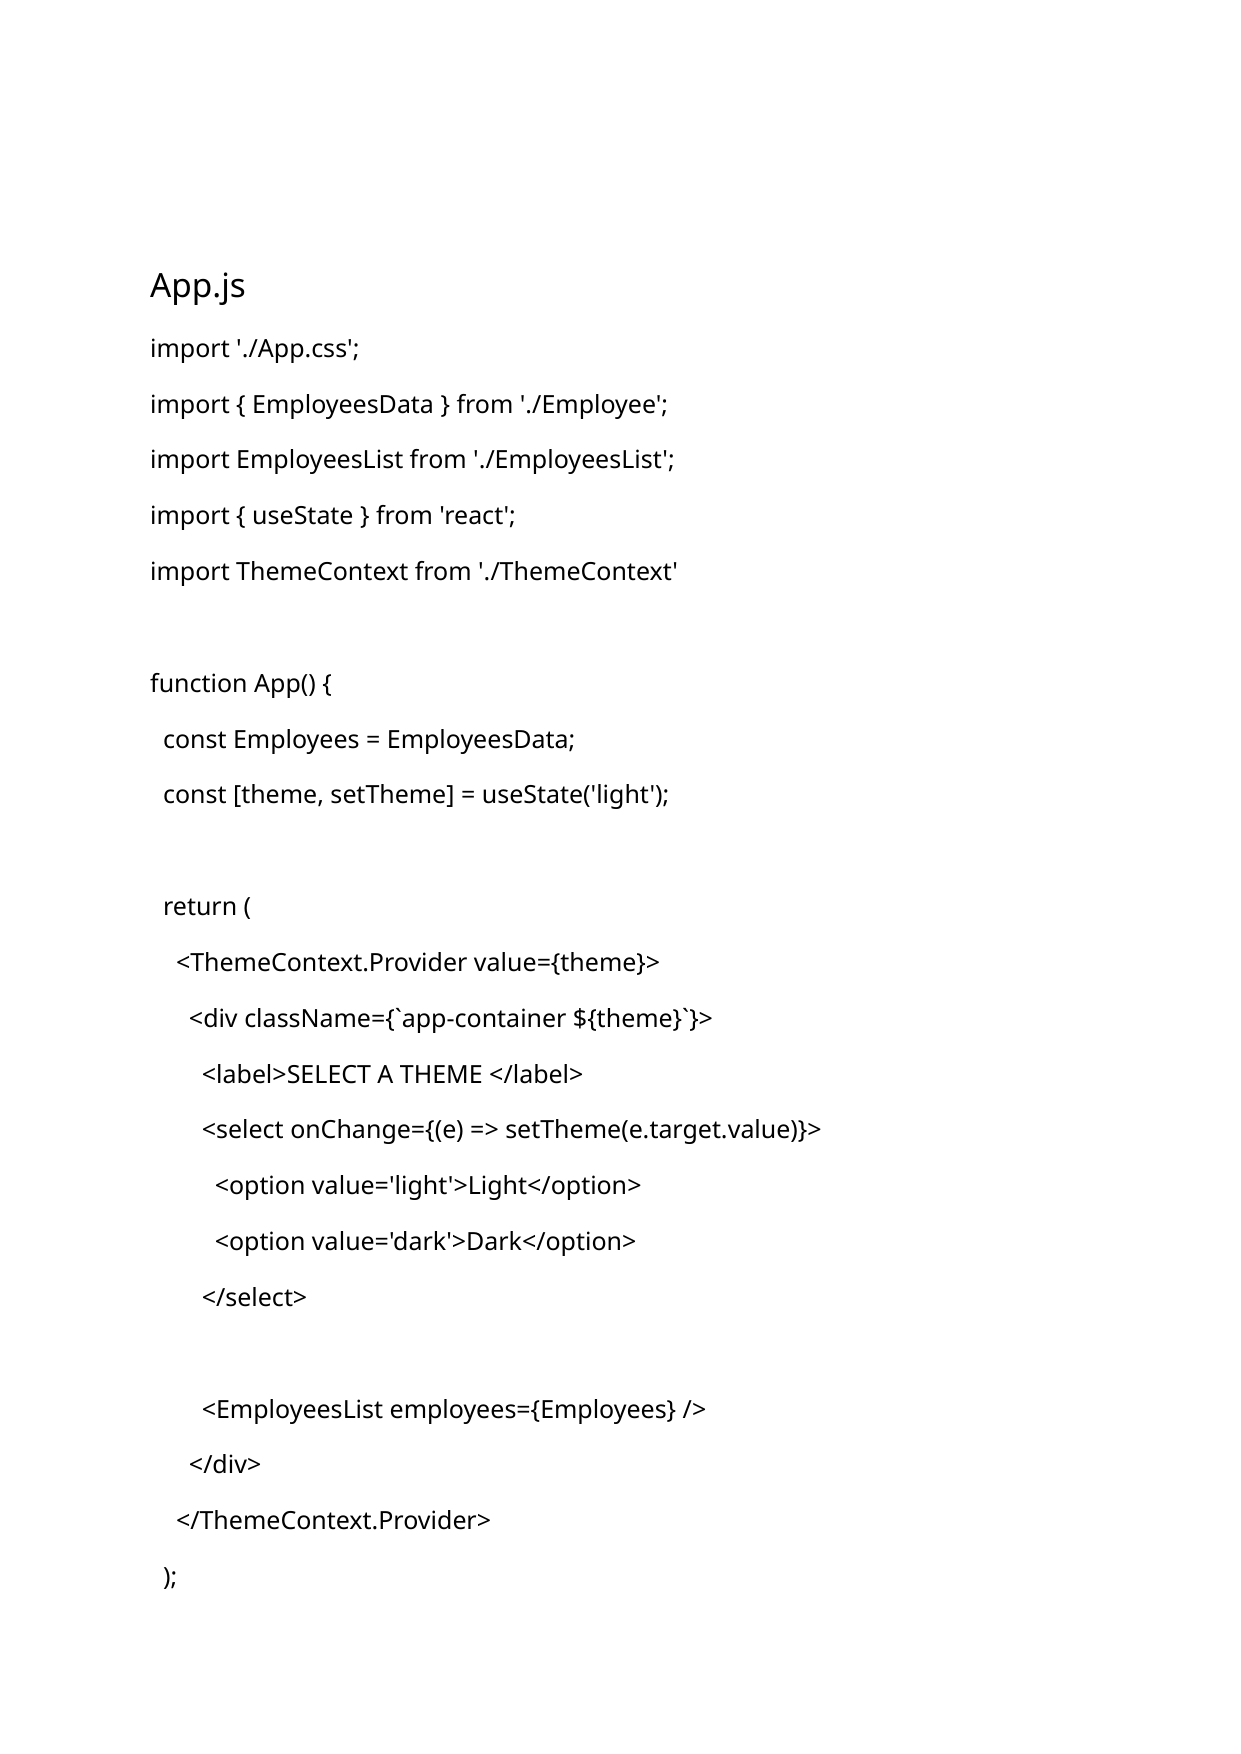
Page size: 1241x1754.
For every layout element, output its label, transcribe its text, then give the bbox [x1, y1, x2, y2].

text <option value='light'>Light</option> [150, 1168, 1090, 1202]
text </div> [150, 1447, 1090, 1481]
text const [theme, setTheme] = useState('light'); [150, 777, 1090, 811]
text import EmployeesList from './EmployeesList'; [150, 442, 1090, 476]
text <div className={`app-container ${theme}`}> [150, 1001, 1090, 1034]
text import ThemeContext from './ThemeContext' [150, 554, 1090, 588]
text <select onChange={(e) => setTheme(e.target.value)}> [150, 1112, 1090, 1146]
text <ThemeContext.Provider value={theme}> [150, 945, 1090, 979]
text ); [150, 1559, 1090, 1593]
text function App() { [150, 666, 1090, 699]
text </select> [150, 1280, 1090, 1314]
text <option value='dark'>Dark</option> [150, 1224, 1090, 1258]
text return ( [150, 889, 1090, 923]
text App.js [150, 262, 1090, 307]
text <EmployeesList employees={Employees} /> [150, 1391, 1090, 1425]
text import { useState } from 'react'; [150, 498, 1090, 532]
text import './App.css'; [150, 331, 1090, 364]
text <label>SELECT A THEME </label> [150, 1056, 1090, 1090]
text import { EmployeesData } from './Employee'; [150, 386, 1090, 420]
text </ThemeContext.Provider> [150, 1503, 1090, 1537]
text const Employees = EmployeesData; [150, 721, 1090, 755]
